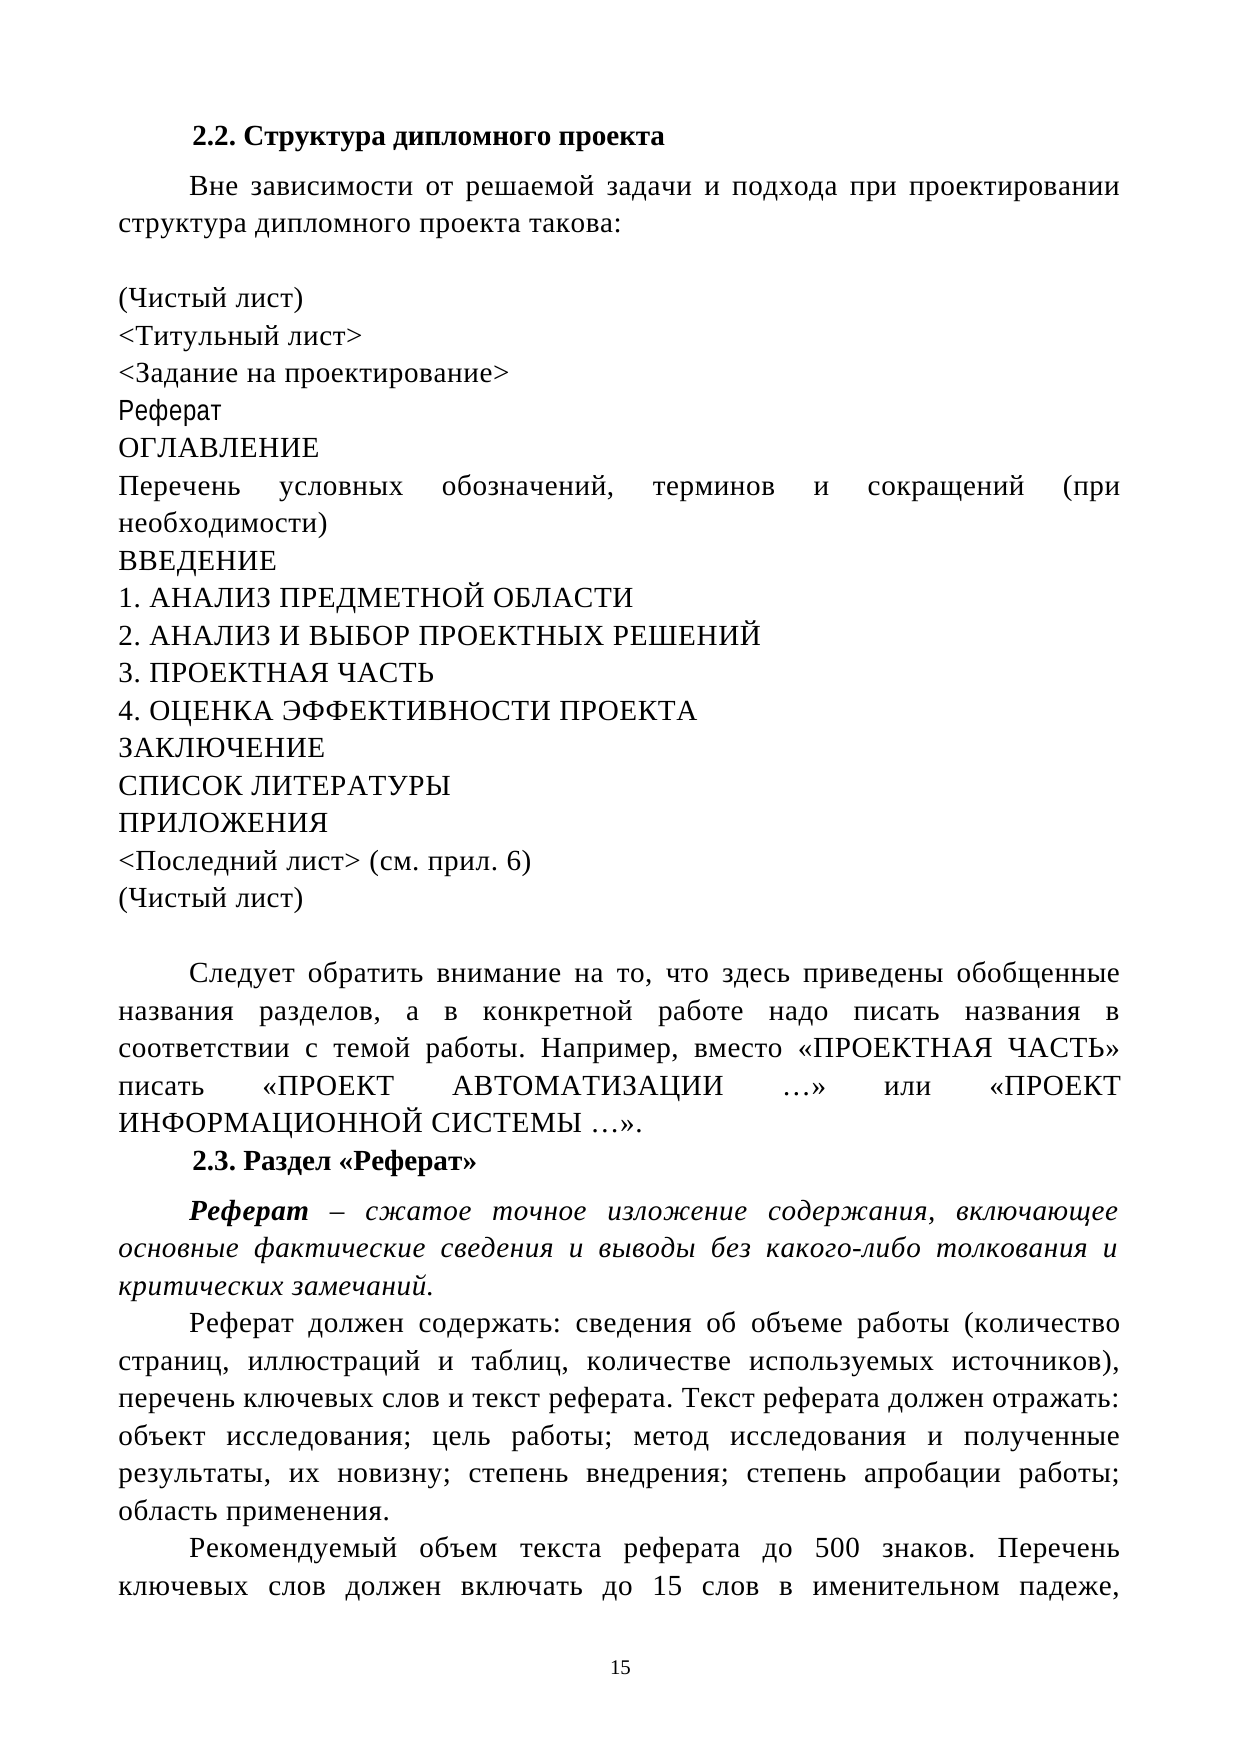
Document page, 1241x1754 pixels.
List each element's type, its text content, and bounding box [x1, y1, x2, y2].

text ОГЛАВЛЕНИЕ [118, 431, 1122, 464]
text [118, 1531, 1122, 1602]
text 3. Проектная часть [118, 656, 1122, 689]
text Заключение [118, 731, 1122, 764]
text Реферат – сжатое точное изложение содержания, включающее основные фактические сведения и выводы без какого-либо толкования и критических замечаний. [118, 1193, 1122, 1302]
text (Чистый лист) [118, 281, 1122, 314]
text ПРИЛОЖЕНИЯ [118, 806, 1122, 839]
subtitle 2.3. Раздел «Реферат» [192, 1143, 1122, 1177]
text Реферат должен содержать: сведения об объеме работы (количество страниц, иллюстраций и таблиц, количестве используемых источников), перечень ключевых слов и текст реферата. Текст реферата должен отражать: объект исследования; цель работы; метод исследования и полученные результаты, их новизну; степень внедрения; степень апробации работы; область применения. [118, 1306, 1122, 1527]
text Перечень условных обозначений, терминов и сокращений (при необходимости) [118, 468, 1122, 539]
text <Задание на проектирование> [118, 356, 1122, 389]
text <Титульный лист> [118, 318, 1122, 352]
subtitle 2.2. Структура дипломного проекта [192, 118, 1122, 152]
text 2. АНАЛИЗ И ВЫБОР ПРОЕКТНЫХ РЕШЕНИЙ [118, 618, 1122, 652]
text Введение [118, 543, 1122, 577]
text <Последний лист> (см. прил. 6) [118, 843, 1122, 877]
text 4. оценка эффективности проекта [118, 693, 1122, 727]
text Следует обратить внимание на то, что здесь приведены обобщенные названия разделов, а в конкретной работе надо писать названия в соответствии с темой работы. Например, вместо «ПРОЕКТНАЯ ЧАСТЬ» писать «ПРОЕКТ АВТОМАТИЗАЦИИ …» или «ПРОЕКТ ИНФОРМАЦИОННОЙ СИСТЕМЫ …». [118, 956, 1122, 1139]
text Реферат [118, 393, 1122, 427]
text (Чистый лист) [118, 881, 1122, 914]
text СПИСОК ЛИТЕРАТУРЫ [118, 768, 1122, 802]
text 1. Анализ предметной области [118, 581, 1122, 614]
text Вне зависимости от решаемой задачи и подхода при проектировании структура дипломного проекта такова: [118, 168, 1122, 239]
